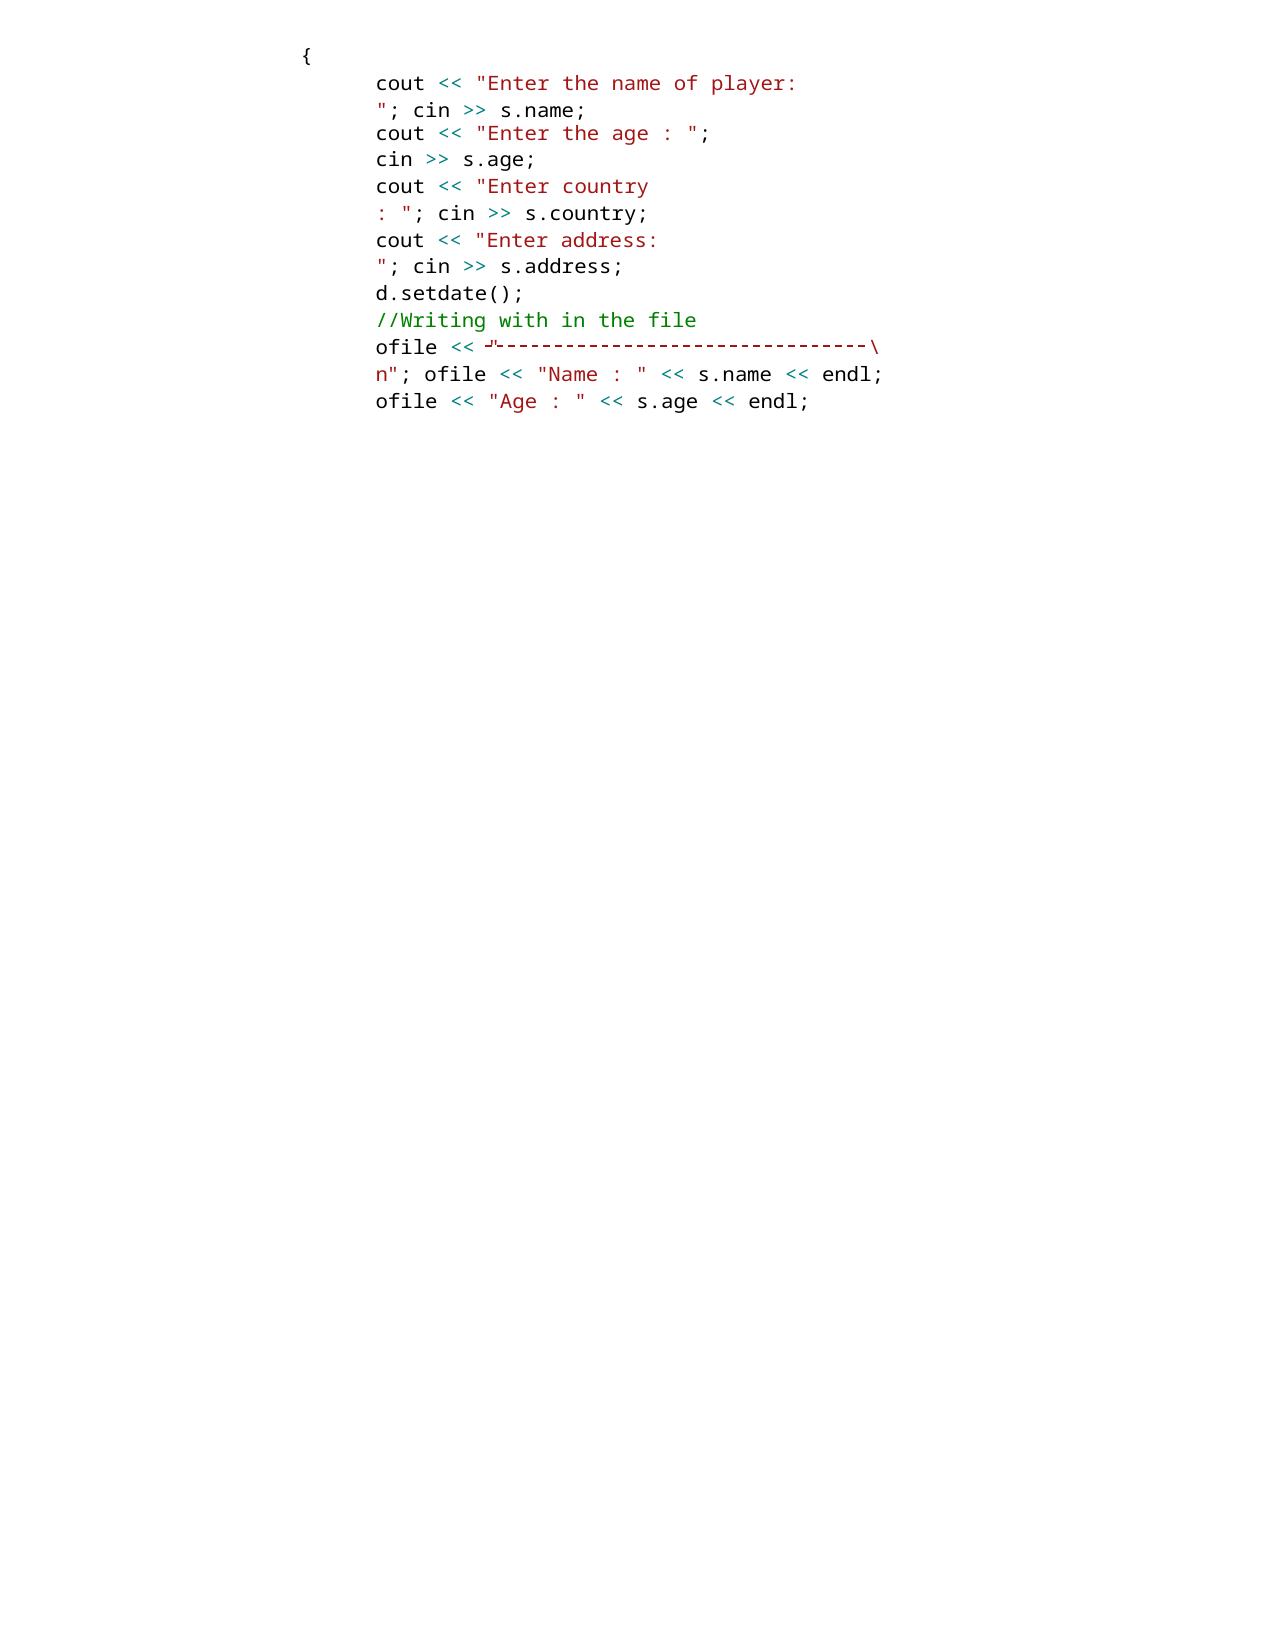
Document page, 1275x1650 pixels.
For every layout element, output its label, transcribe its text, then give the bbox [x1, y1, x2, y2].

text cout << "Enter country : "; cin >> s.country; [375, 172, 672, 226]
text //Writing with in the file [375, 306, 1206, 333]
text ofile << "Age : " << s.age << endl; [375, 387, 1206, 414]
text cout << "Enter the name of player: "; cin >> s.name; [375, 69, 822, 123]
text cout << "Enter the age : "; [375, 123, 1206, 144]
text cout << "Enter address: "; cin >> s.address; d.setdate(); [375, 227, 661, 306]
text ofile << " \n"; ofile << "Name : " << s.name << endl; [375, 333, 911, 387]
text { [300, 42, 1206, 69]
text cin >> s.age; [375, 145, 1206, 172]
